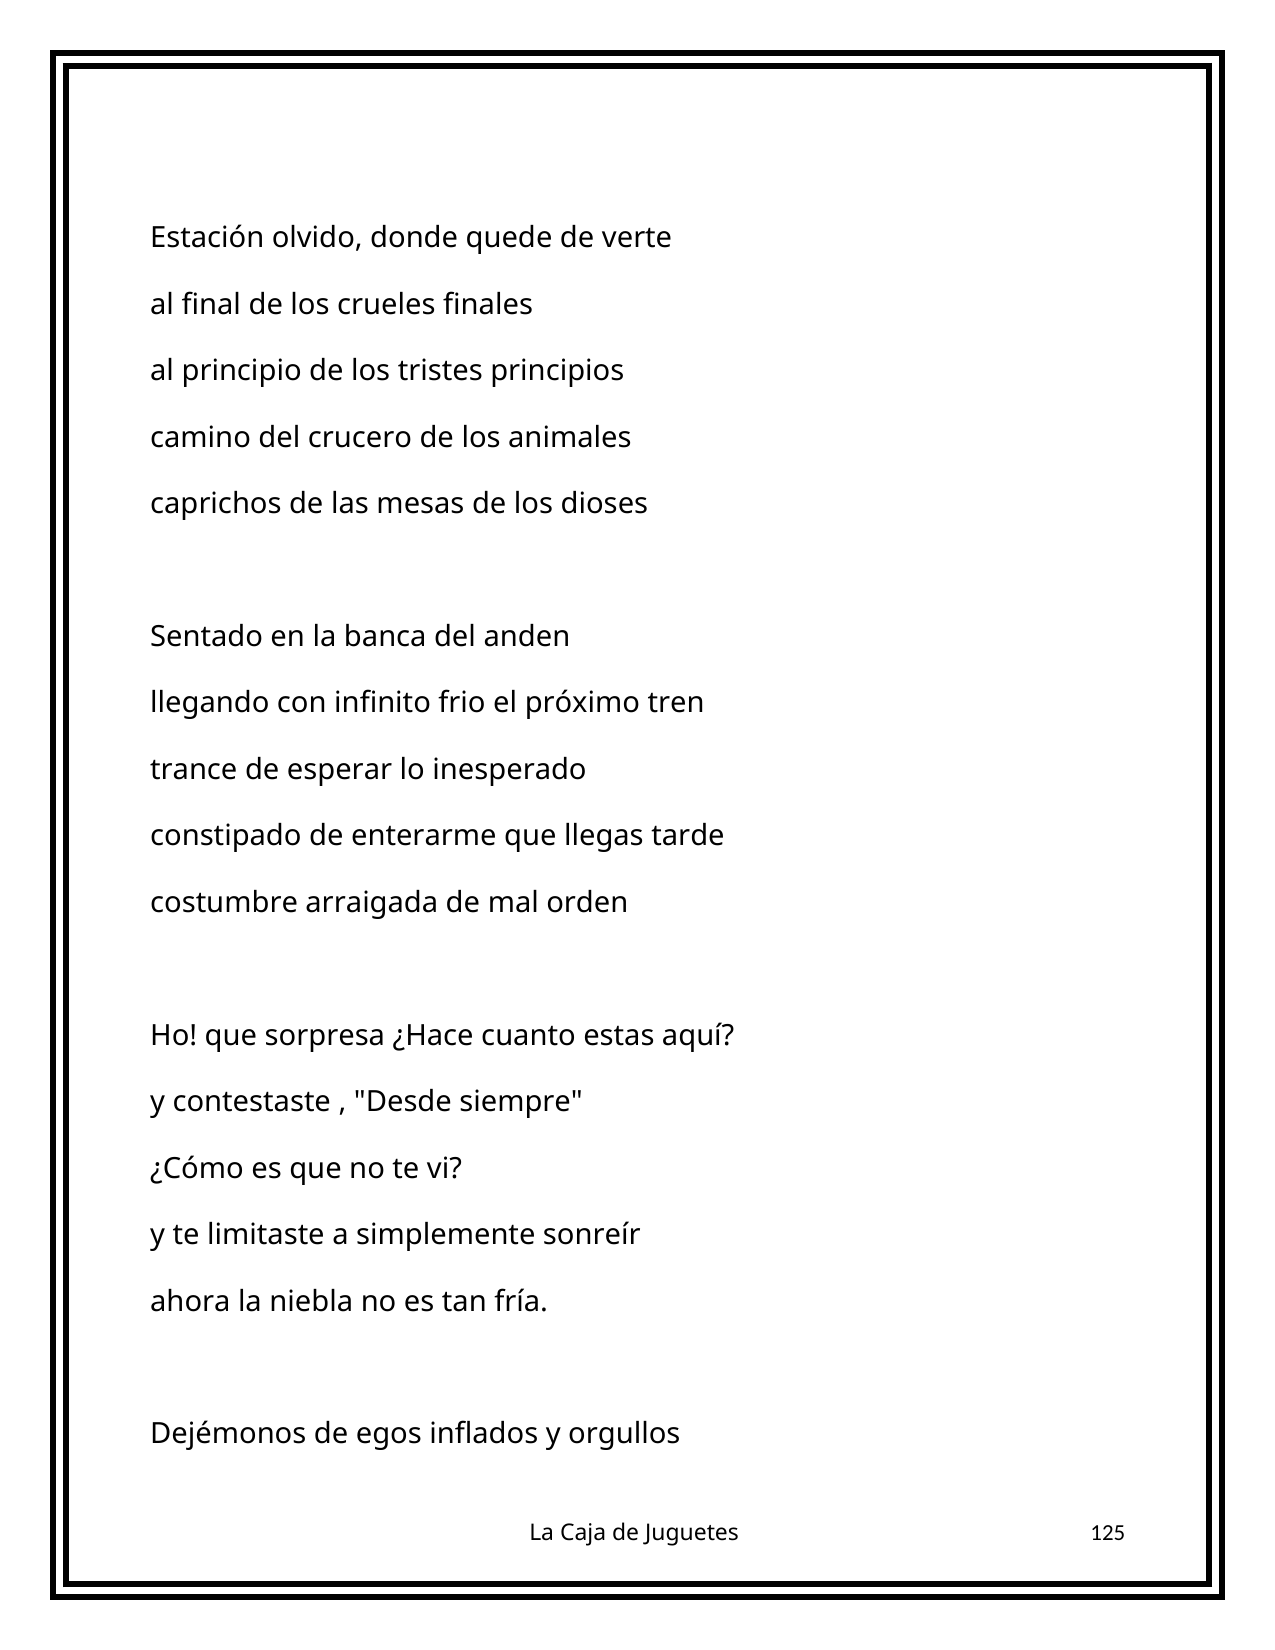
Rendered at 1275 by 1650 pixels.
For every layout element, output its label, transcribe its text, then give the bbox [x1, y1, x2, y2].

text caprichos de las mesas de los dioses [150, 482, 1125, 522]
text al final de los crueles finales [150, 283, 1125, 323]
text constipado de enterarme que llegas tarde [150, 814, 1125, 854]
text y contestaste , "Desde siempre" [150, 1080, 1125, 1120]
text y te limitaste a simplemente sonreír [150, 1213, 1125, 1253]
text costumbre arraigada de mal orden [150, 881, 1125, 921]
text Dejémonos de egos inflados y orgullos [150, 1413, 1125, 1452]
text ahora la niebla no es tan fría. [150, 1280, 1125, 1319]
text al principio de los tristes principios [150, 349, 1125, 389]
text Estación olvido, donde quede de verte [150, 216, 1125, 256]
text trance de esperar lo inesperado [150, 748, 1125, 788]
text Ho! que sorpresa ¿Hace cuanto estas aquí? [150, 1014, 1125, 1054]
text camino del crucero de los animales [150, 416, 1125, 456]
text llegando con infinito frio el próximo tren [150, 682, 1125, 721]
text Sentado en la banca del anden [150, 615, 1125, 655]
text ¿Cómo es que no te vi? [150, 1147, 1125, 1187]
